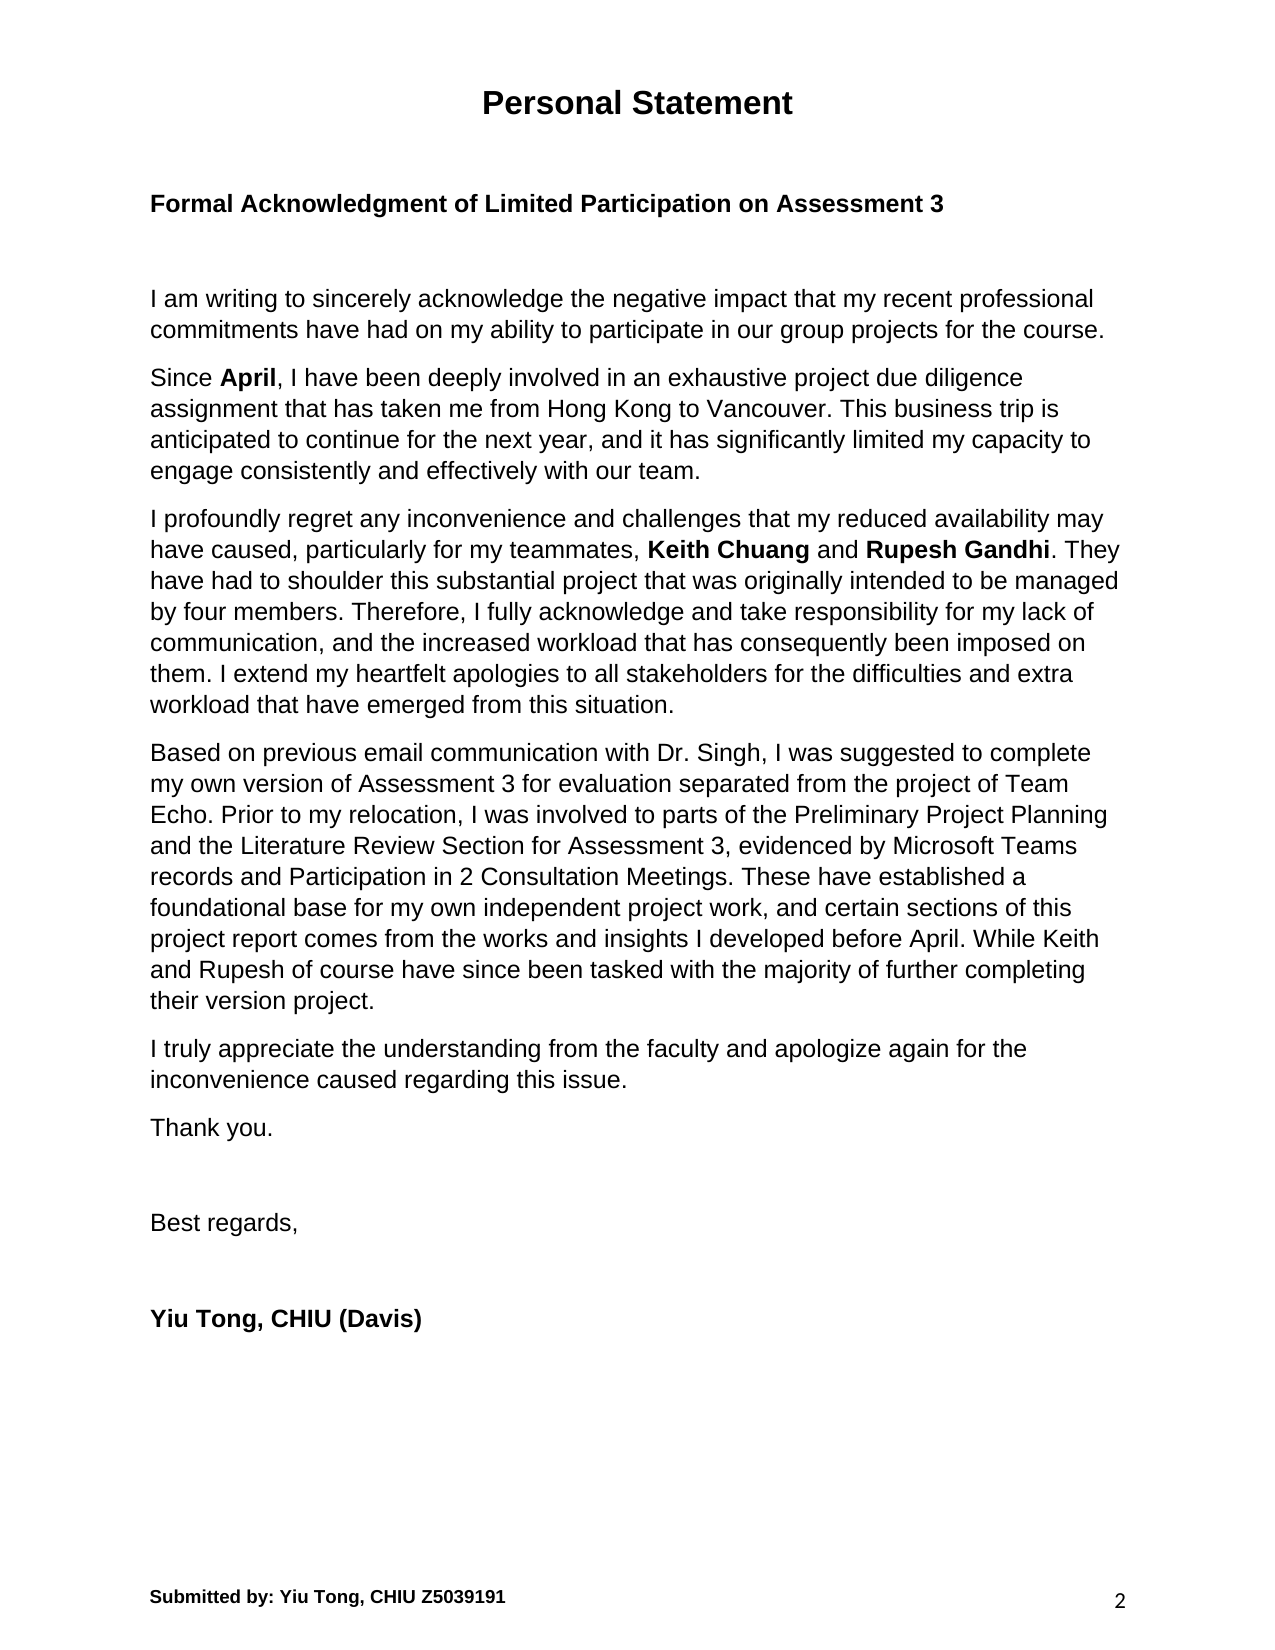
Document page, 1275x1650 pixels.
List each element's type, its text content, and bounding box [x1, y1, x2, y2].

text Formal Acknowledgment of Limited Participation on Assessment 3 [150, 189, 1125, 218]
text Since April, I have been deeply involved in an exhaustive project due diligence assignment that has taken me from Hong Kong to Vancouver. This business trip is anticipated to continue for the next year, and it has significantly limited my capacity to engage consistently and effectively with our team. [150, 363, 1125, 485]
text I profoundly regret any inconvenience and challenges that my reduced availability may have caused, particularly for my teammates, Keith Chuang and Rupesh Gandhi. They have had to shoulder this substantial project that was originally intended to be managed by four members. Therefore, I fully acknowledge and take responsibility for my lack of communication, and the increased workload that has consequently been imposed on them. I extend my heartfelt apologies to all stakeholders for the difficulties and extra workload that have emerged from this situation. [150, 504, 1125, 719]
text Best regards, [150, 1208, 1125, 1237]
text Based on previous email communication with Dr. Singh, I was suggested to complete my own version of Assessment 3 for evaluation separated from the project of Team Echo. Prior to my relocation, I was involved to parts of the Preliminary Project Planning and the Literature Review Section for Assessment 3, evidenced by Microsoft Teams records and Participation in 2 Consultation Meetings. These have established a foundational base for my own independent project work, and certain sections of this project report comes from the works and insights I developed before April. While Keith and Rupesh of course have since been tasked with the majority of further completing their version project. [150, 738, 1125, 1015]
text I truly appreciate the understanding from the faculty and apologize again for the inconvenience caused regarding this issue. [150, 1034, 1125, 1094]
text Yiu Tong, CHIU (Davis) [150, 1304, 1125, 1332]
text Thank you. [150, 1113, 1125, 1142]
text I am writing to sincerely acknowledge the negative impact that my recent professional commitments have had on my ability to participate in our group projects for the course. [150, 284, 1125, 344]
text Personal Statement [150, 83, 1125, 122]
